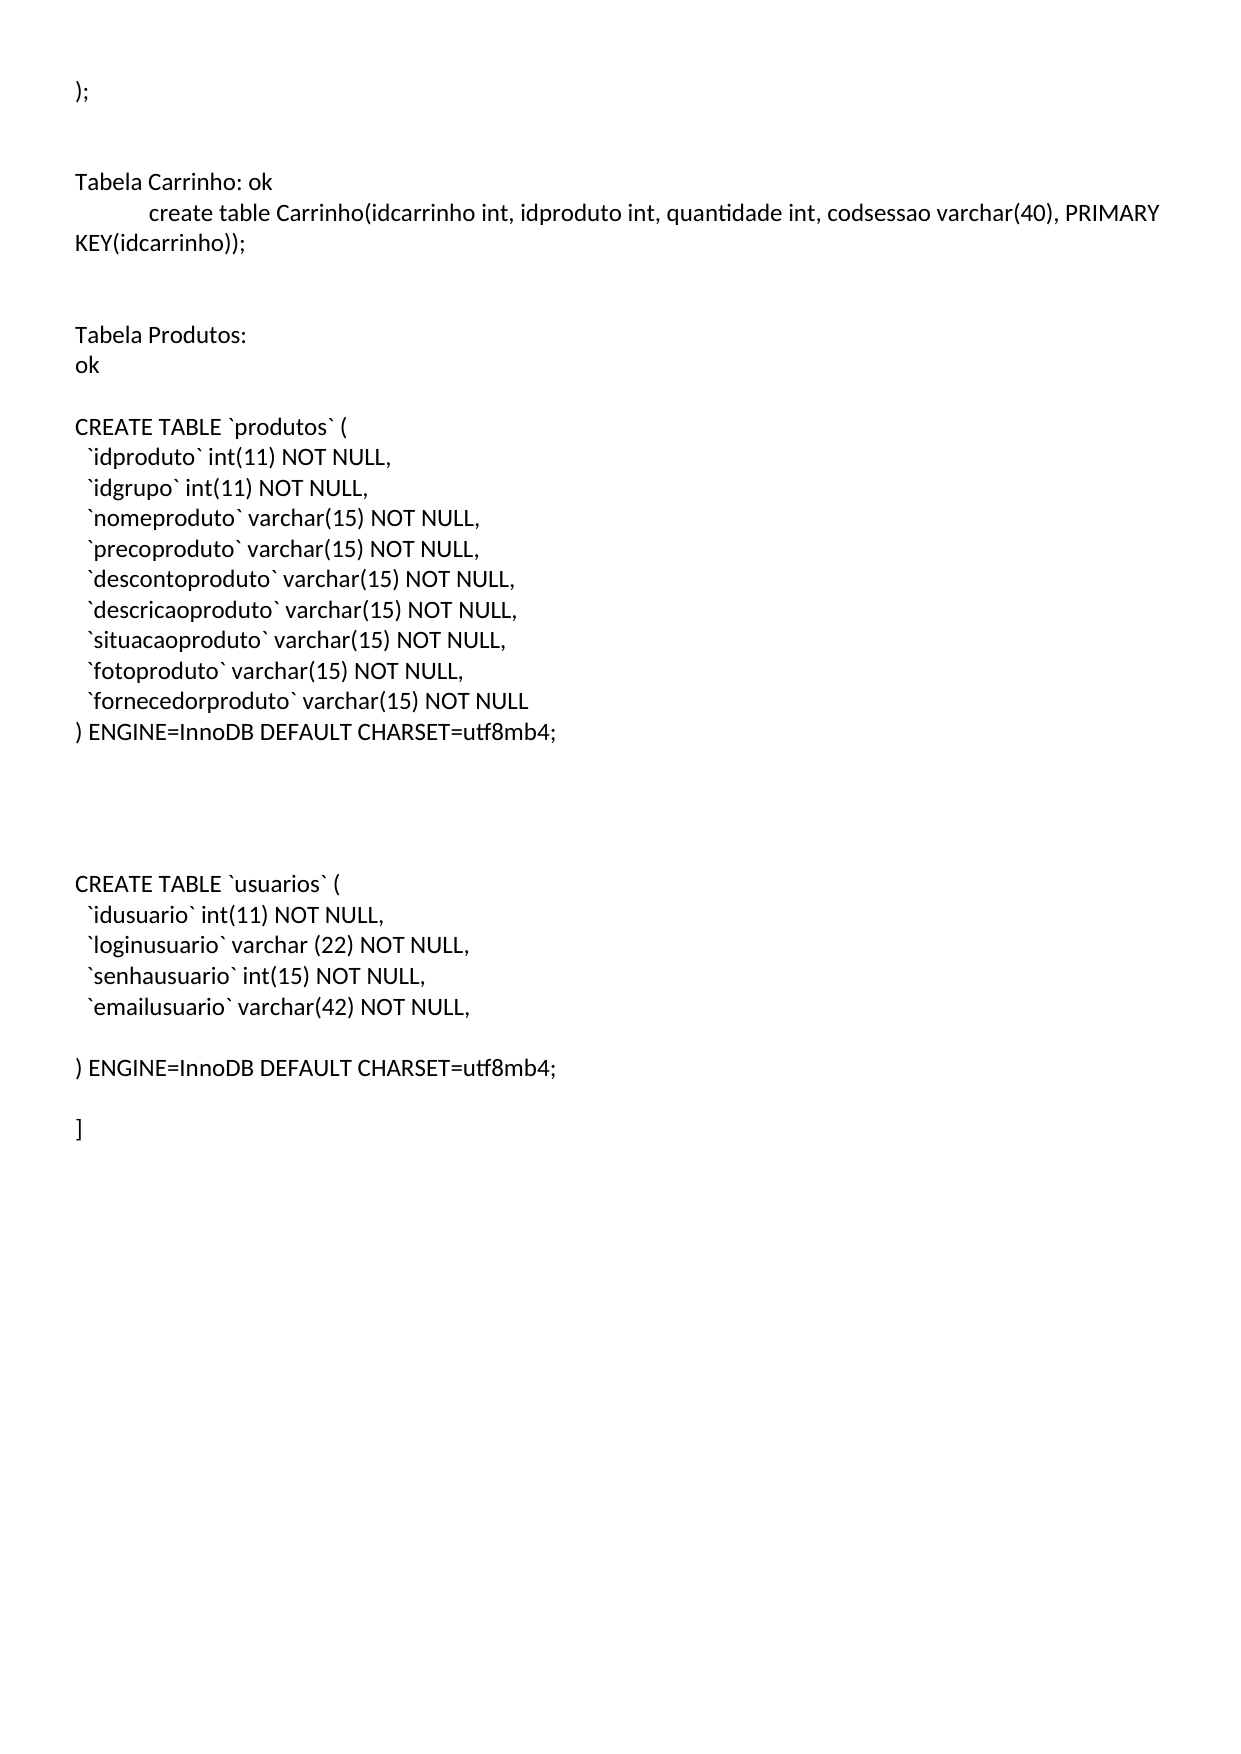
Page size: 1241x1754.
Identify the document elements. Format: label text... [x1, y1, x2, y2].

text ) ENGINE=InnoDB DEFAULT CHARSET=utf8mb4; [75, 1052, 1165, 1082]
text CREATE TABLE `usuarios` ( [75, 868, 1165, 899]
text ) ENGINE=InnoDB DEFAULT CHARSET=utf8mb4; [75, 716, 1165, 746]
text Tabela Carrinho: ok [75, 167, 1165, 197]
text ); [75, 75, 1165, 106]
text Tabela Produtos: [75, 319, 1165, 350]
text `fotoproduto` varchar(15) NOT NULL, [75, 655, 1165, 685]
text `nomeproduto` varchar(15) NOT NULL, [75, 502, 1165, 533]
text ok [75, 350, 1165, 380]
text `idproduto` int(11) NOT NULL, [75, 441, 1165, 472]
text `senhausuario` int(15) NOT NULL, [75, 960, 1165, 991]
text CREATE TABLE `produtos` ( [75, 411, 1165, 441]
text create table Carrinho(idcarrinho int, idproduto int, quantidade int, codsessao varchar(40), PRIMARY KEY(idcarrinho)); [75, 197, 1165, 258]
text ] [75, 1113, 1165, 1143]
text `loginusuario` varchar (22) NOT NULL, [75, 929, 1165, 960]
text `emailusuario` varchar(42) NOT NULL, [75, 991, 1165, 1021]
text `situacaoproduto` varchar(15) NOT NULL, [75, 624, 1165, 655]
text `descontoproduto` varchar(15) NOT NULL, [75, 563, 1165, 594]
text `precoproduto` varchar(15) NOT NULL, [75, 533, 1165, 563]
text `idgrupo` int(11) NOT NULL, [75, 472, 1165, 502]
text `fornecedorproduto` varchar(15) NOT NULL [75, 685, 1165, 716]
text `descricaoproduto` varchar(15) NOT NULL, [75, 594, 1165, 624]
text `idusuario` int(11) NOT NULL, [75, 899, 1165, 929]
